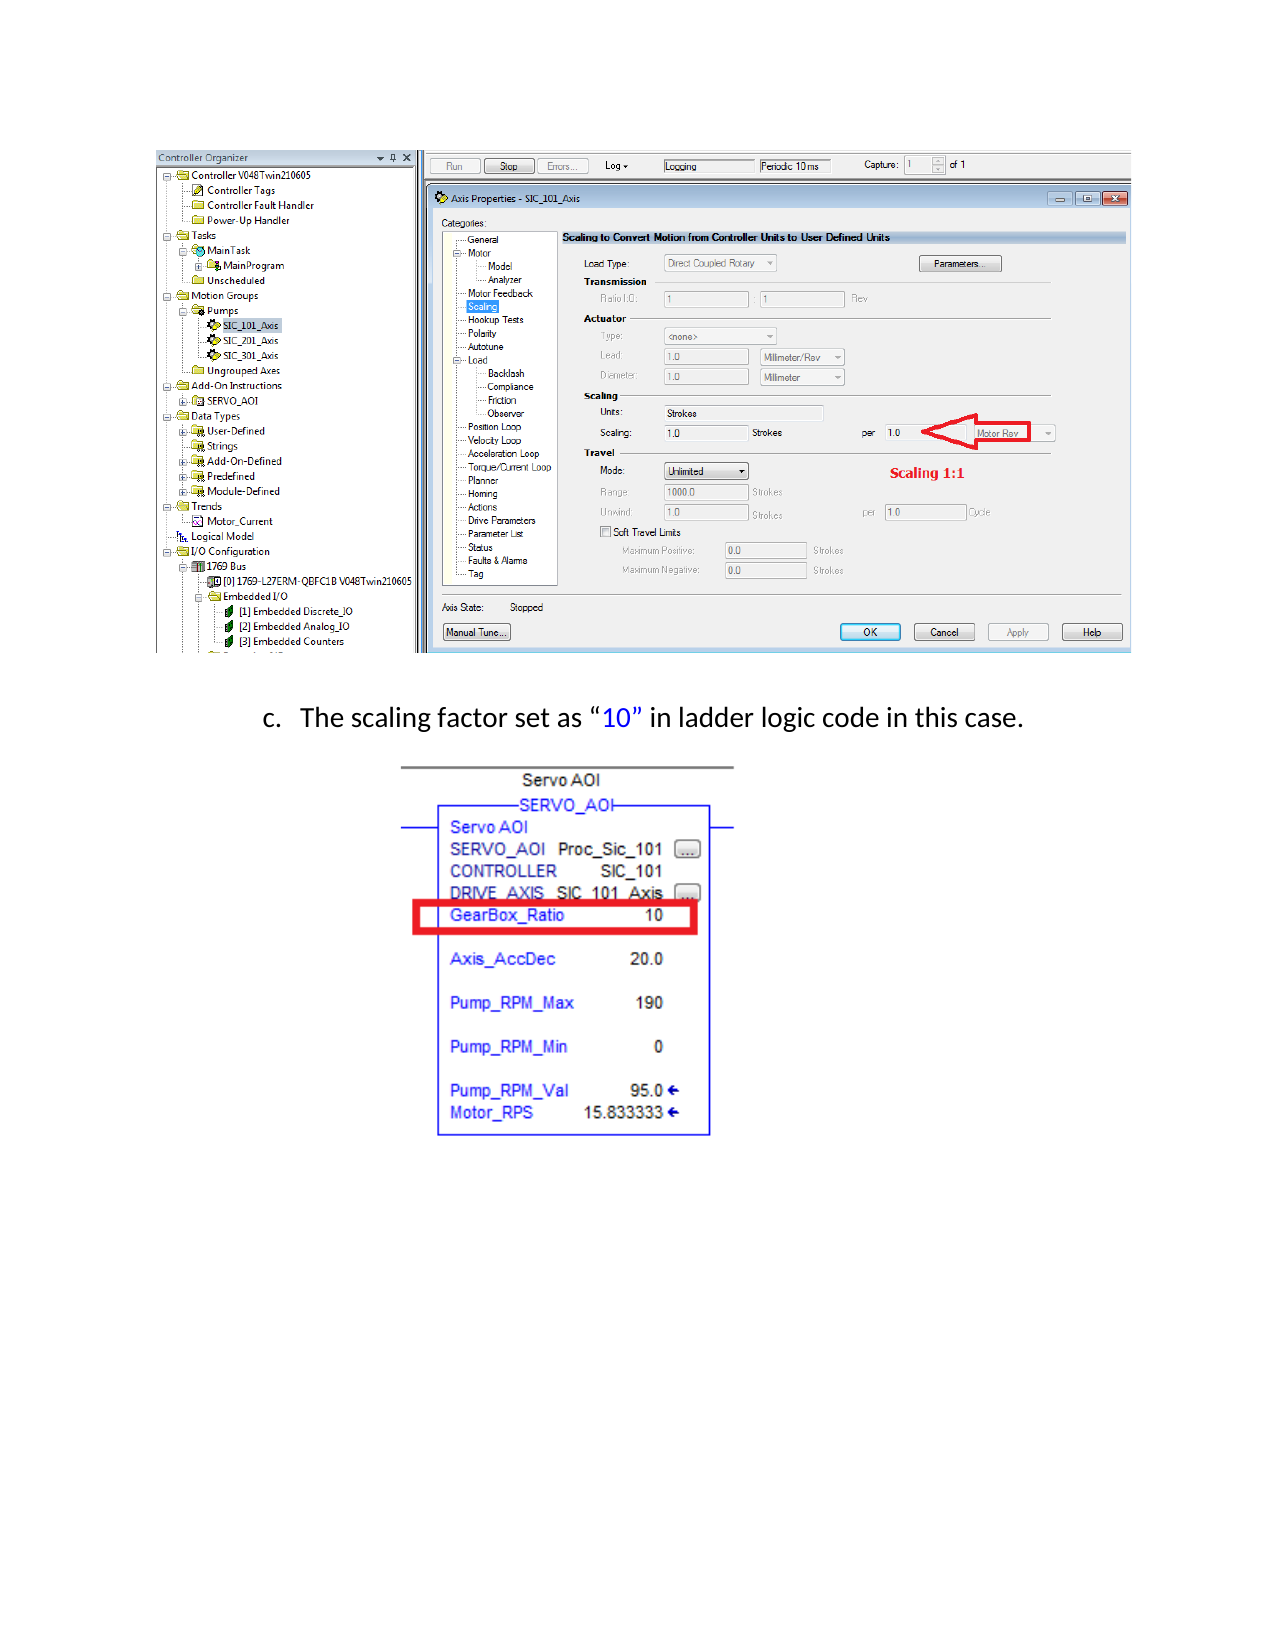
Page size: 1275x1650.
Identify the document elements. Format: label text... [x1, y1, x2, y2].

list The scaling factor set as “10” in ladder logic code in this case. [262, 699, 1125, 734]
picture [156, 150, 1132, 653]
picture [400, 766, 789, 1150]
